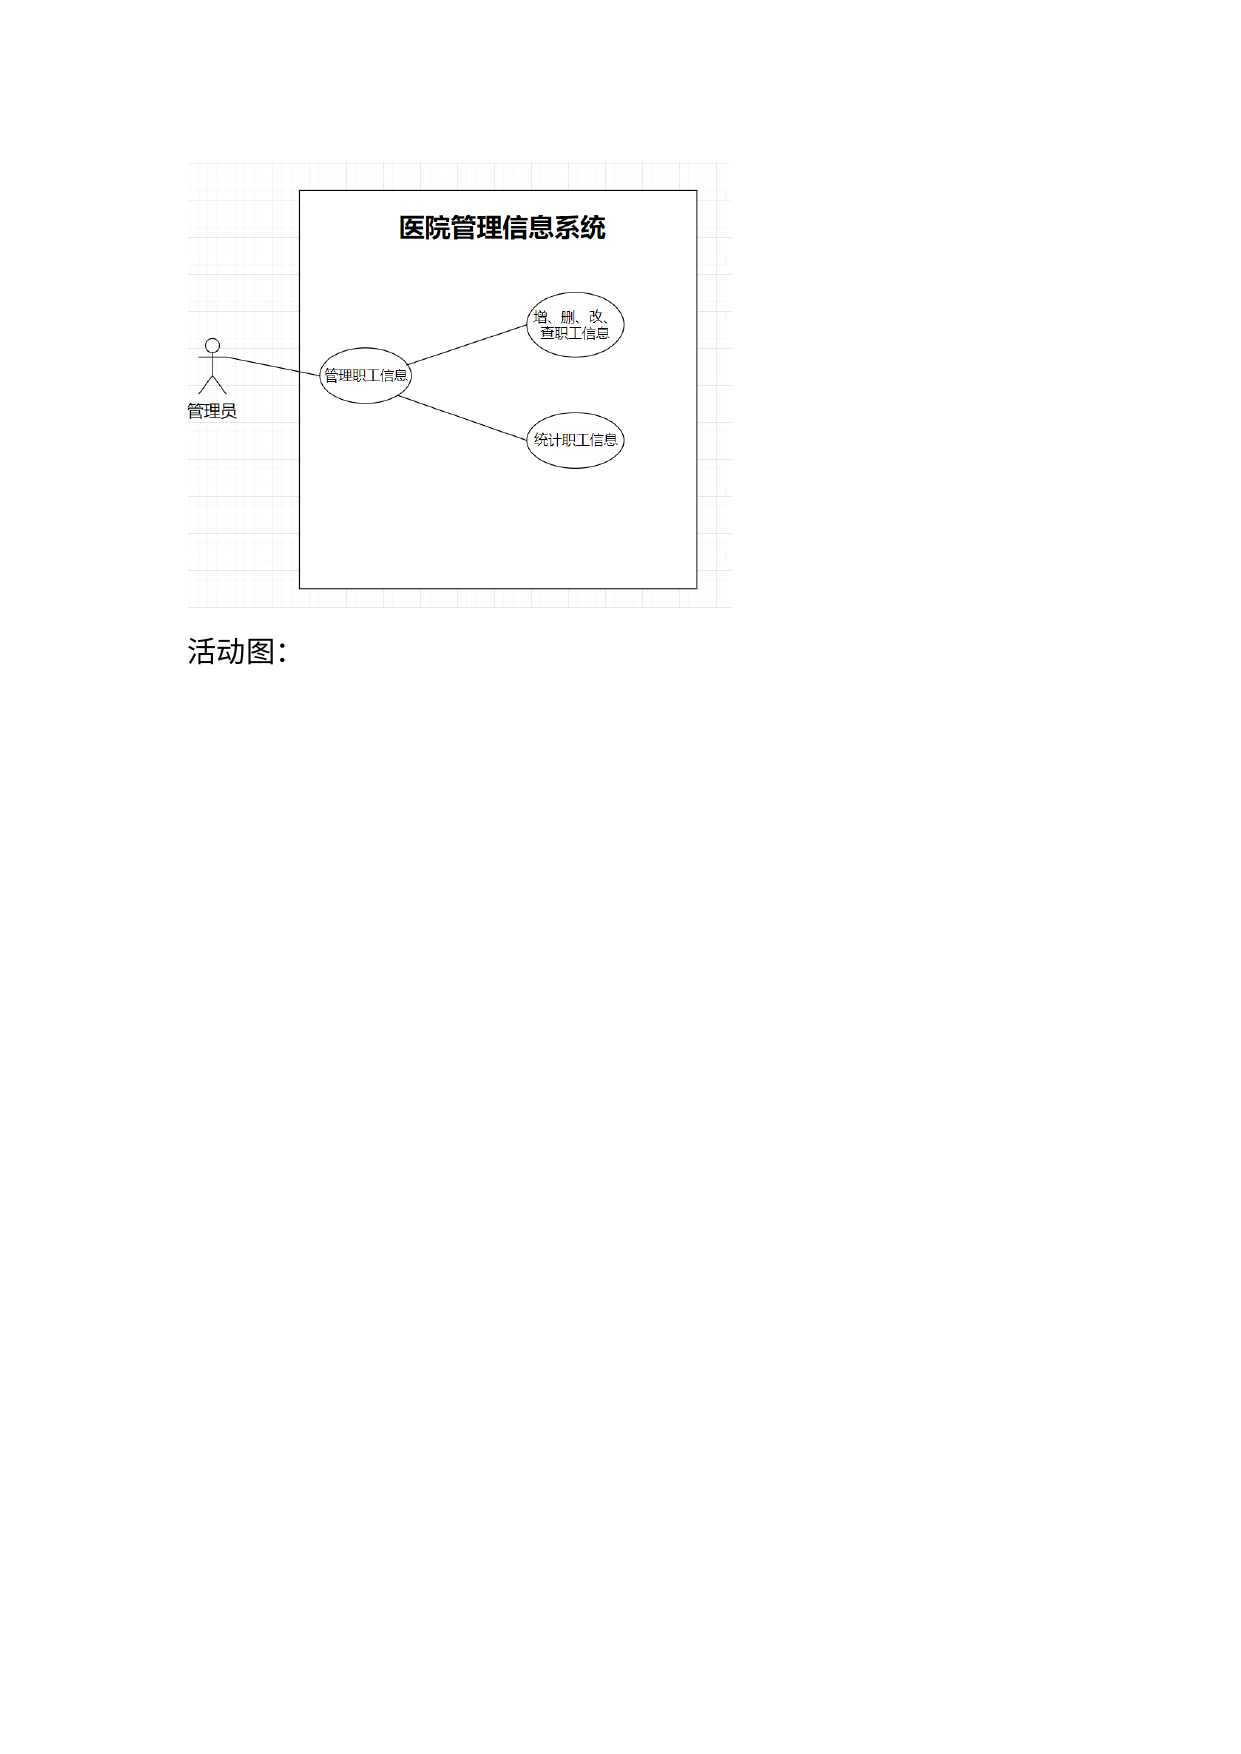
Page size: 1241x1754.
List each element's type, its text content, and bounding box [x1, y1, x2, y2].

text 活动图： [187, 617, 1053, 682]
picture [187, 162, 732, 609]
